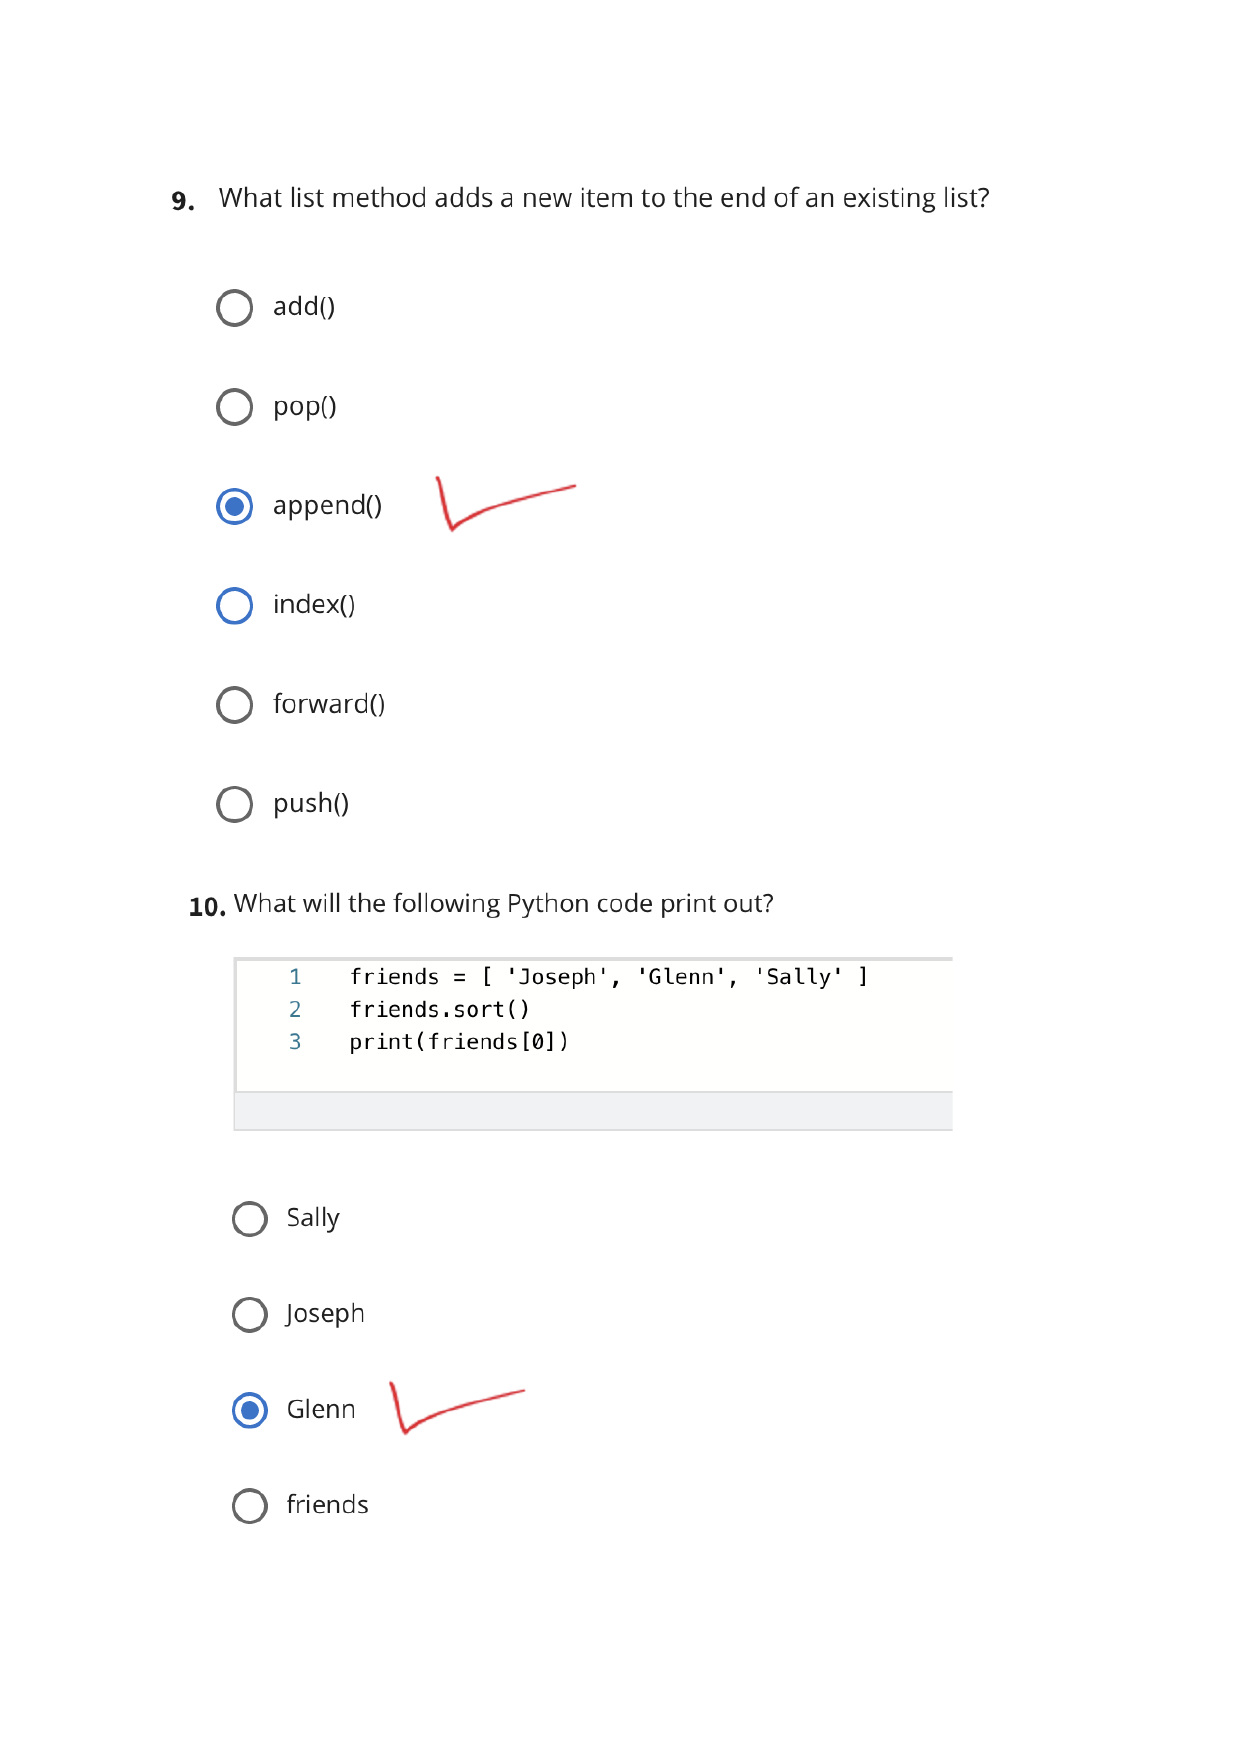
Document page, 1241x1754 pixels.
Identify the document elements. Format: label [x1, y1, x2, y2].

picture [150, 150, 1018, 1568]
